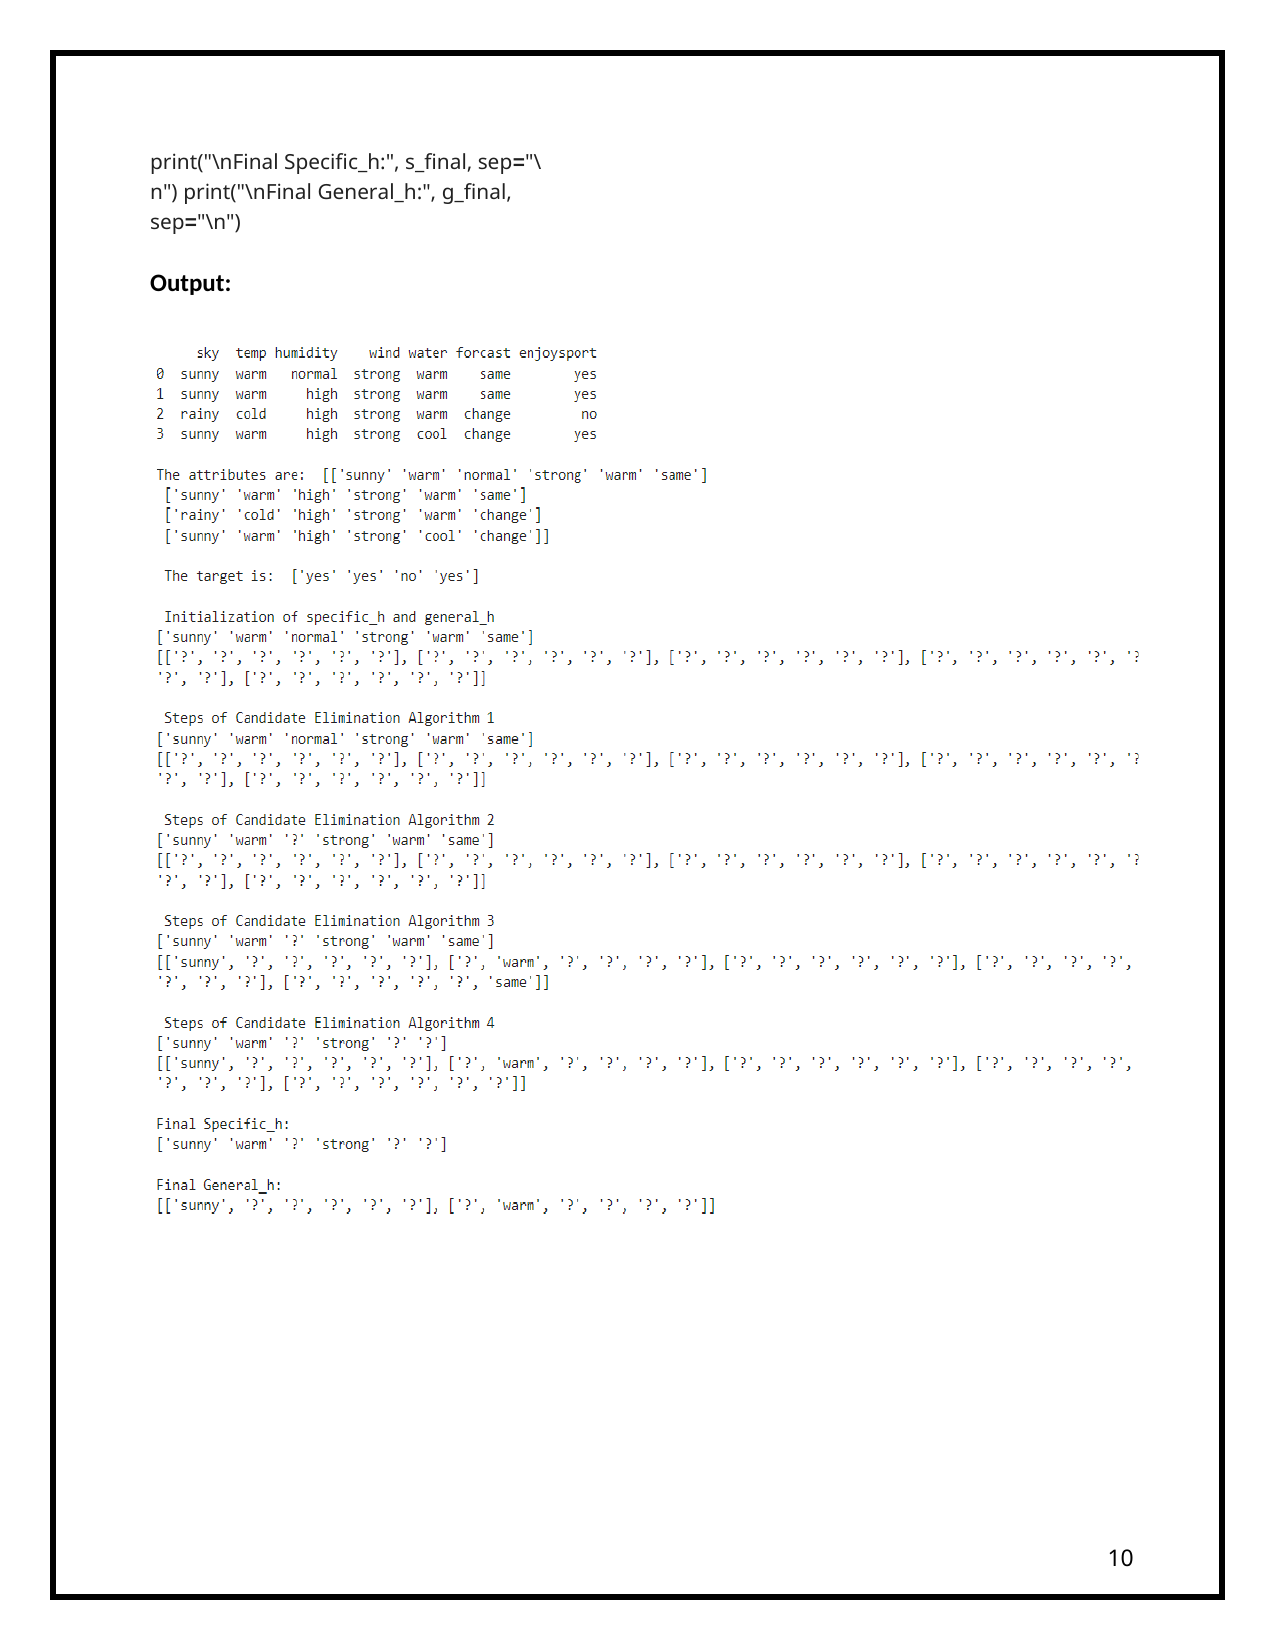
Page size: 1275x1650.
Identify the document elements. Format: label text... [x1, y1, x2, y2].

text print("\nFinal Specific_h:", s_final, sep="\n") print("\nFinal General_h:", g_final, sep="\n") [150, 147, 553, 235]
picture [156, 347, 1139, 1214]
text Output: [150, 268, 1196, 298]
